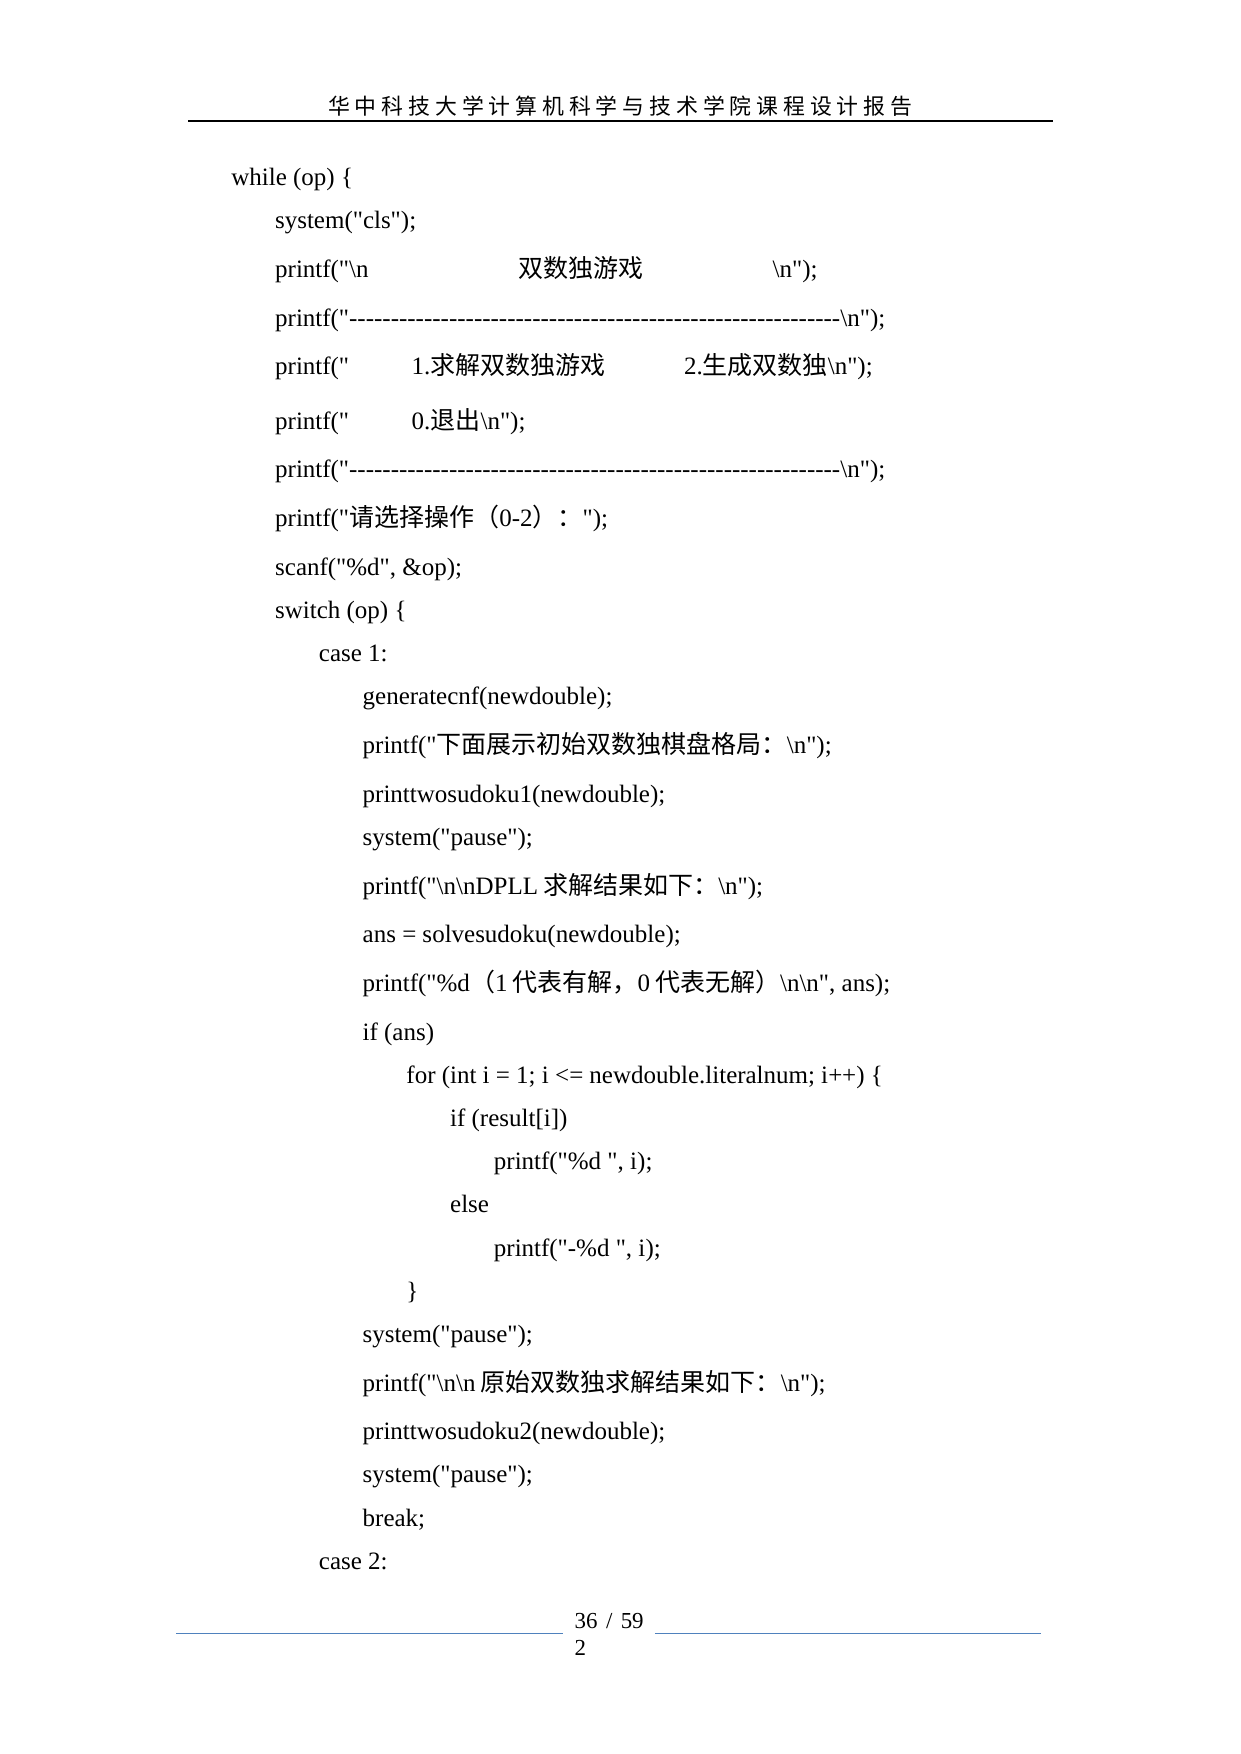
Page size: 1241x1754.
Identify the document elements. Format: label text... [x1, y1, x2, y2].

text printf("\n 双数独游戏 \n"); [187, 248, 1053, 284]
text printf("下面展示初始双数独棋盘格局：\n"); [187, 724, 1053, 761]
text for (int i = 1; i <= newdouble.literalnum; i++) { [187, 1060, 1053, 1089]
text if (result[i]) [187, 1103, 1053, 1132]
text case 1: [187, 638, 1053, 667]
text printf("请选择操作（0-2）："); [187, 498, 1053, 534]
text printf("-----------------------------------------------------------\n"); [187, 303, 1053, 331]
text case 2: [187, 1546, 1053, 1574]
text switch (op) { [187, 595, 1053, 624]
text else [187, 1189, 1053, 1218]
text if (ans) [187, 1017, 1053, 1046]
text system("cls"); [187, 205, 1053, 234]
text system("pause"); [187, 1319, 1053, 1348]
text printtwosudoku2(newdouble); [187, 1416, 1053, 1445]
text printf("\n\nDPLL求解结果如下：\n"); [187, 865, 1053, 901]
text break; [187, 1503, 1053, 1531]
text system("pause"); [187, 822, 1053, 851]
text printf("%d ", i); [187, 1146, 1053, 1175]
text while (op) { [187, 162, 1053, 191]
text printf("-----------------------------------------------------------\n"); [187, 454, 1053, 483]
text printf(" 0.退出\n"); [187, 400, 1053, 436]
text printtwosudoku1(newdouble); [187, 779, 1053, 808]
text } [187, 1276, 1053, 1304]
text generatecnf(newdouble); [187, 681, 1053, 710]
text scanf("%d", &op); [187, 552, 1053, 581]
text printf("\n\n原始双数独求解结果如下：\n"); [187, 1362, 1053, 1398]
text printf("-%d ", i); [187, 1233, 1053, 1261]
text printf("%d（1代表有解，0代表无解）\n\n", ans); [187, 963, 1053, 999]
text printf(" 1.求解双数独游戏 2.生成双数独\n"); [187, 346, 1053, 382]
text ans = solvesudoku(newdouble); [187, 919, 1053, 948]
text system("pause"); [187, 1459, 1053, 1488]
